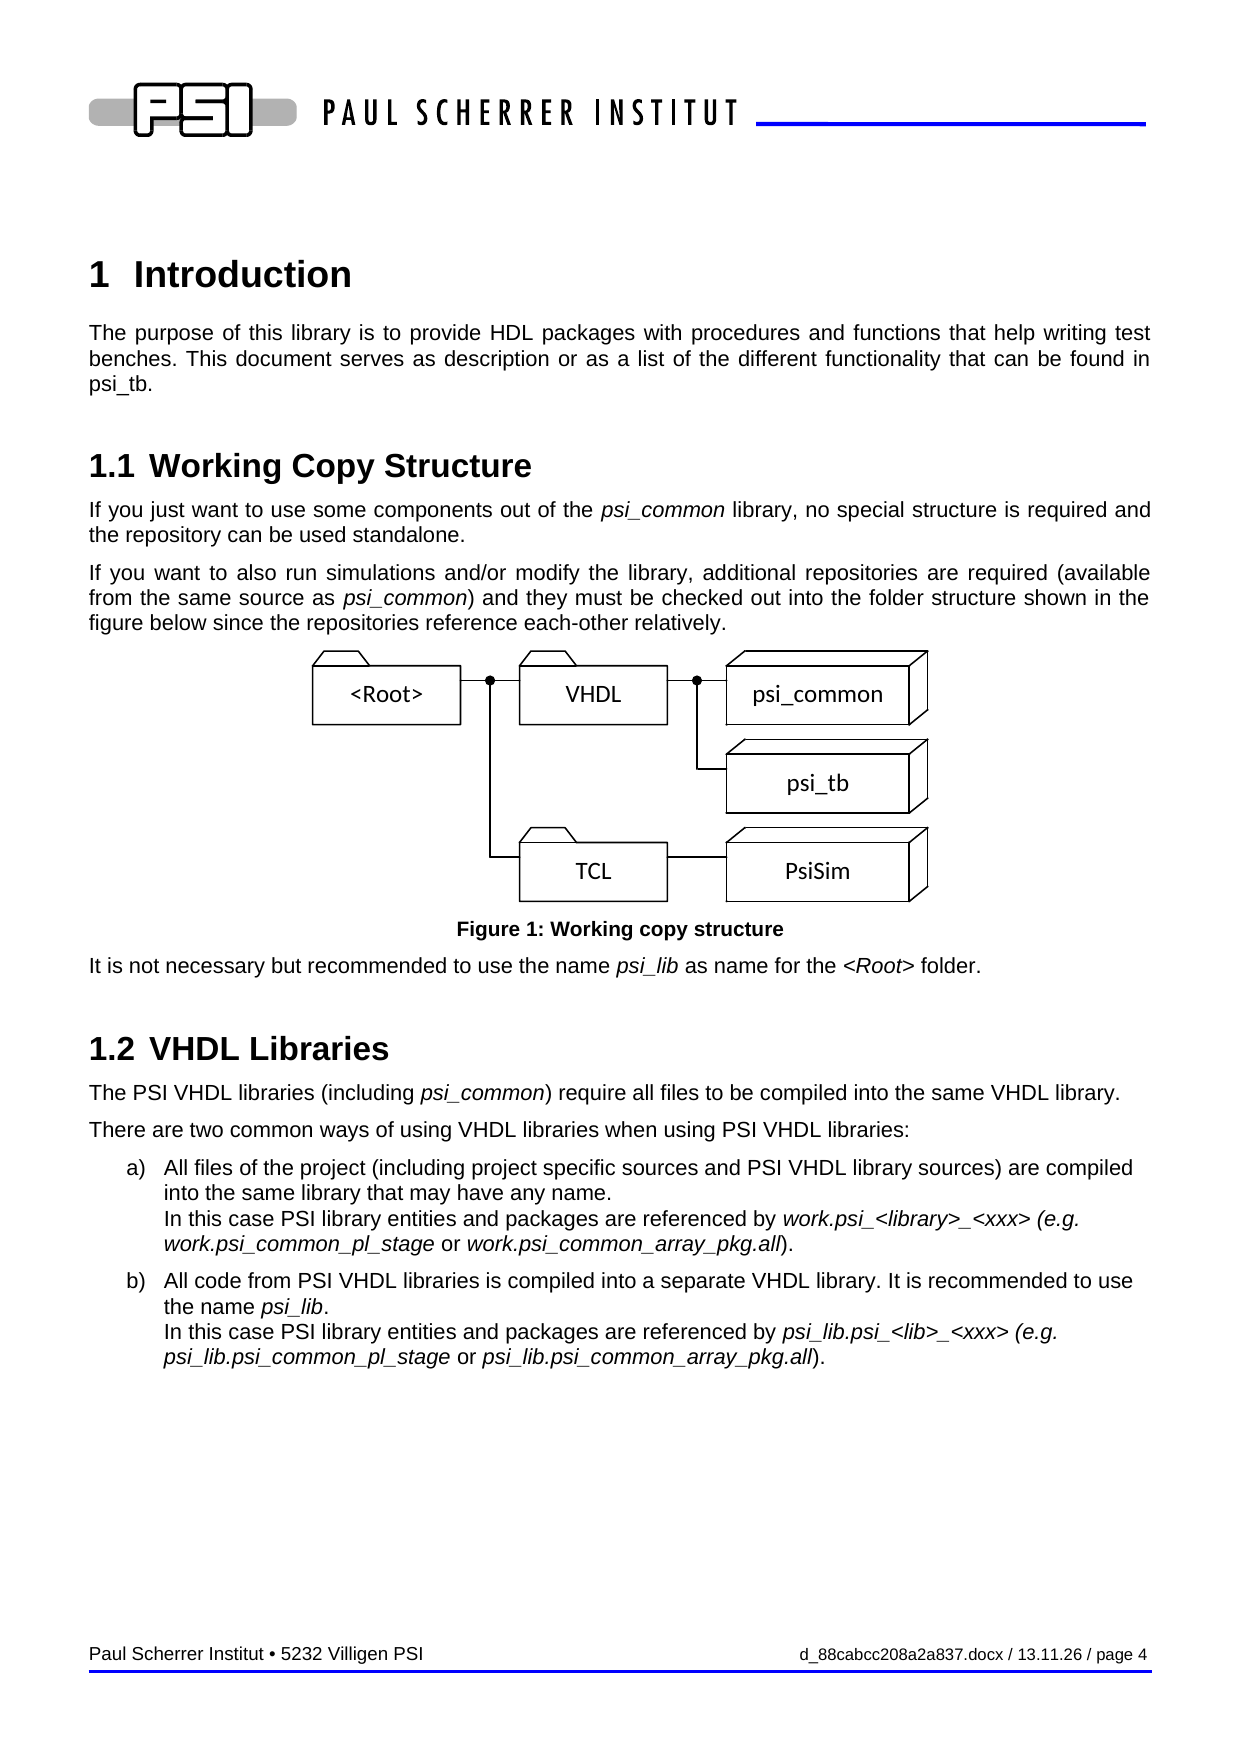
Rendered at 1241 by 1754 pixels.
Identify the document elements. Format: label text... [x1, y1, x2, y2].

subtitle Working Copy Structure [89, 446, 1152, 484]
subtitle Introduction [89, 252, 1152, 295]
subtitle VHDL Libraries [89, 1029, 1152, 1067]
text If you want to also run simulations and/or modify the library, additional repositories are required (available from the same source as psi_common) and they must be checked out into the folder structure shown in the figure below since the repositories reference each-other relatively. [89, 560, 1152, 635]
text It is not necessary but recommended to use the name psi_lib as name for the <Root> folder. [89, 953, 1152, 979]
list All code from PSI VHDL libraries is compiled into a separate VHDL library. It is recommended to use the name psi_lib. In this case PSI library entities and packages are referenced by psi_lib.psi_<lib>_<xxx> (e.g. psi_lib.psi_common_pl_stage or psi_lib.psi_common_array_pkg.all). [126, 1268, 1152, 1369]
text If you just want to use some components out of the psi_common library, no special structure is required and the repository can be used standalone. [89, 497, 1152, 547]
text The PSI VHDL libraries (including psi_common) require all files to be compiled into the same VHDL library. [89, 1079, 1152, 1105]
list All files of the project (including project specific sources and PSI VHDL library sources) are compiled into the same library that may have any name. In this case PSI library entities and packages are referenced by work.psi_<library>_<xxx> (e.g. work.psi_common_pl_stage or work.psi_common_array_pkg.all). [126, 1155, 1152, 1256]
text The purpose of this library is to provide HDL packages with procedures and functions that help writing test benches. This document serves as description or as a list of the different functionality that can be found in psi_tb. [89, 320, 1152, 396]
text There are two common ways of using VHDL libraries when using PSI VHDL libraries: [89, 1117, 1152, 1142]
text Figure 1: Working copy structure [89, 917, 1152, 941]
